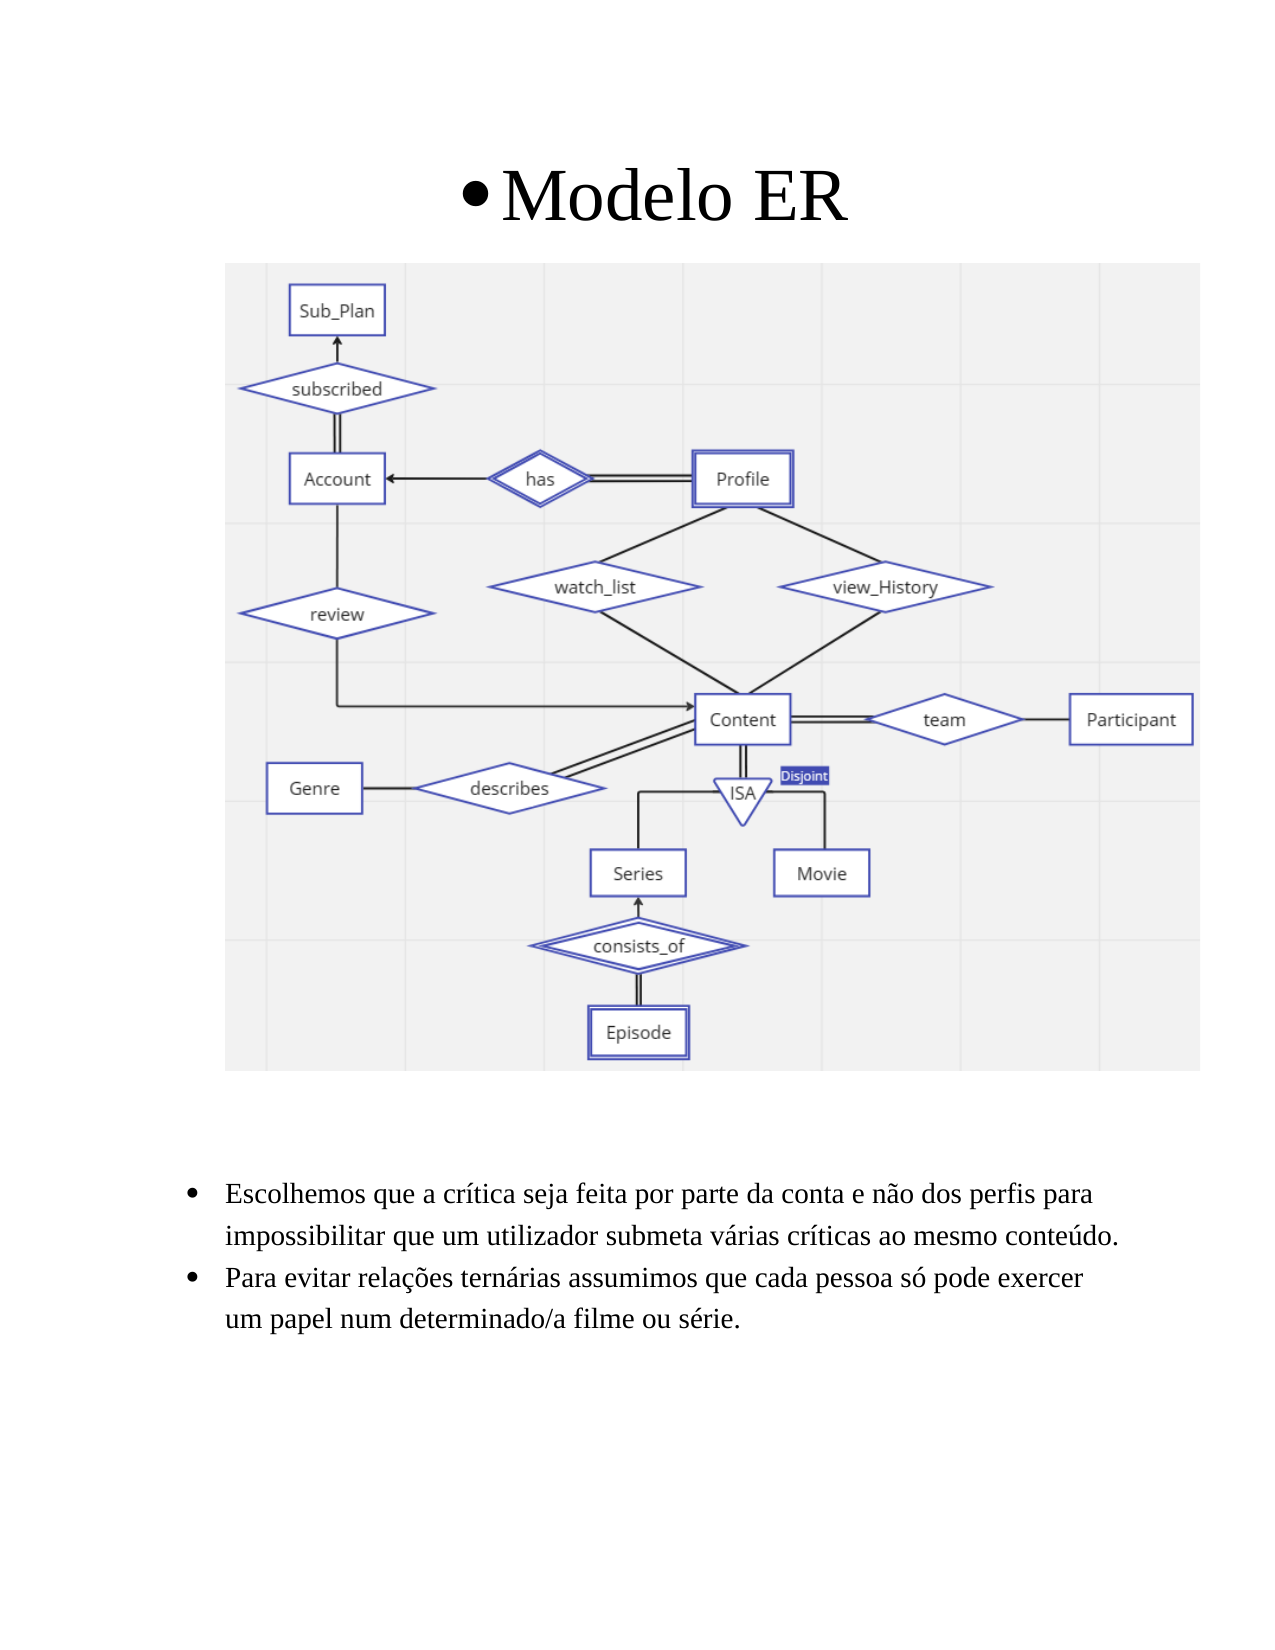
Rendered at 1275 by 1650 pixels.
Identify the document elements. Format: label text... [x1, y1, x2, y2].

list Escolhemos que a crítica seja feita por parte da conta e não dos perfis para impossibilitar que um utilizador submeta várias críticas ao mesmo conteúdo. [187, 1176, 1125, 1251]
list Modelo ER [187, 150, 1125, 236]
list Para evitar relações ternárias assumimos que cada pessoa só pode exercer um papel num determinado/a filme ou série. [187, 1260, 1125, 1335]
picture [225, 263, 1200, 1071]
